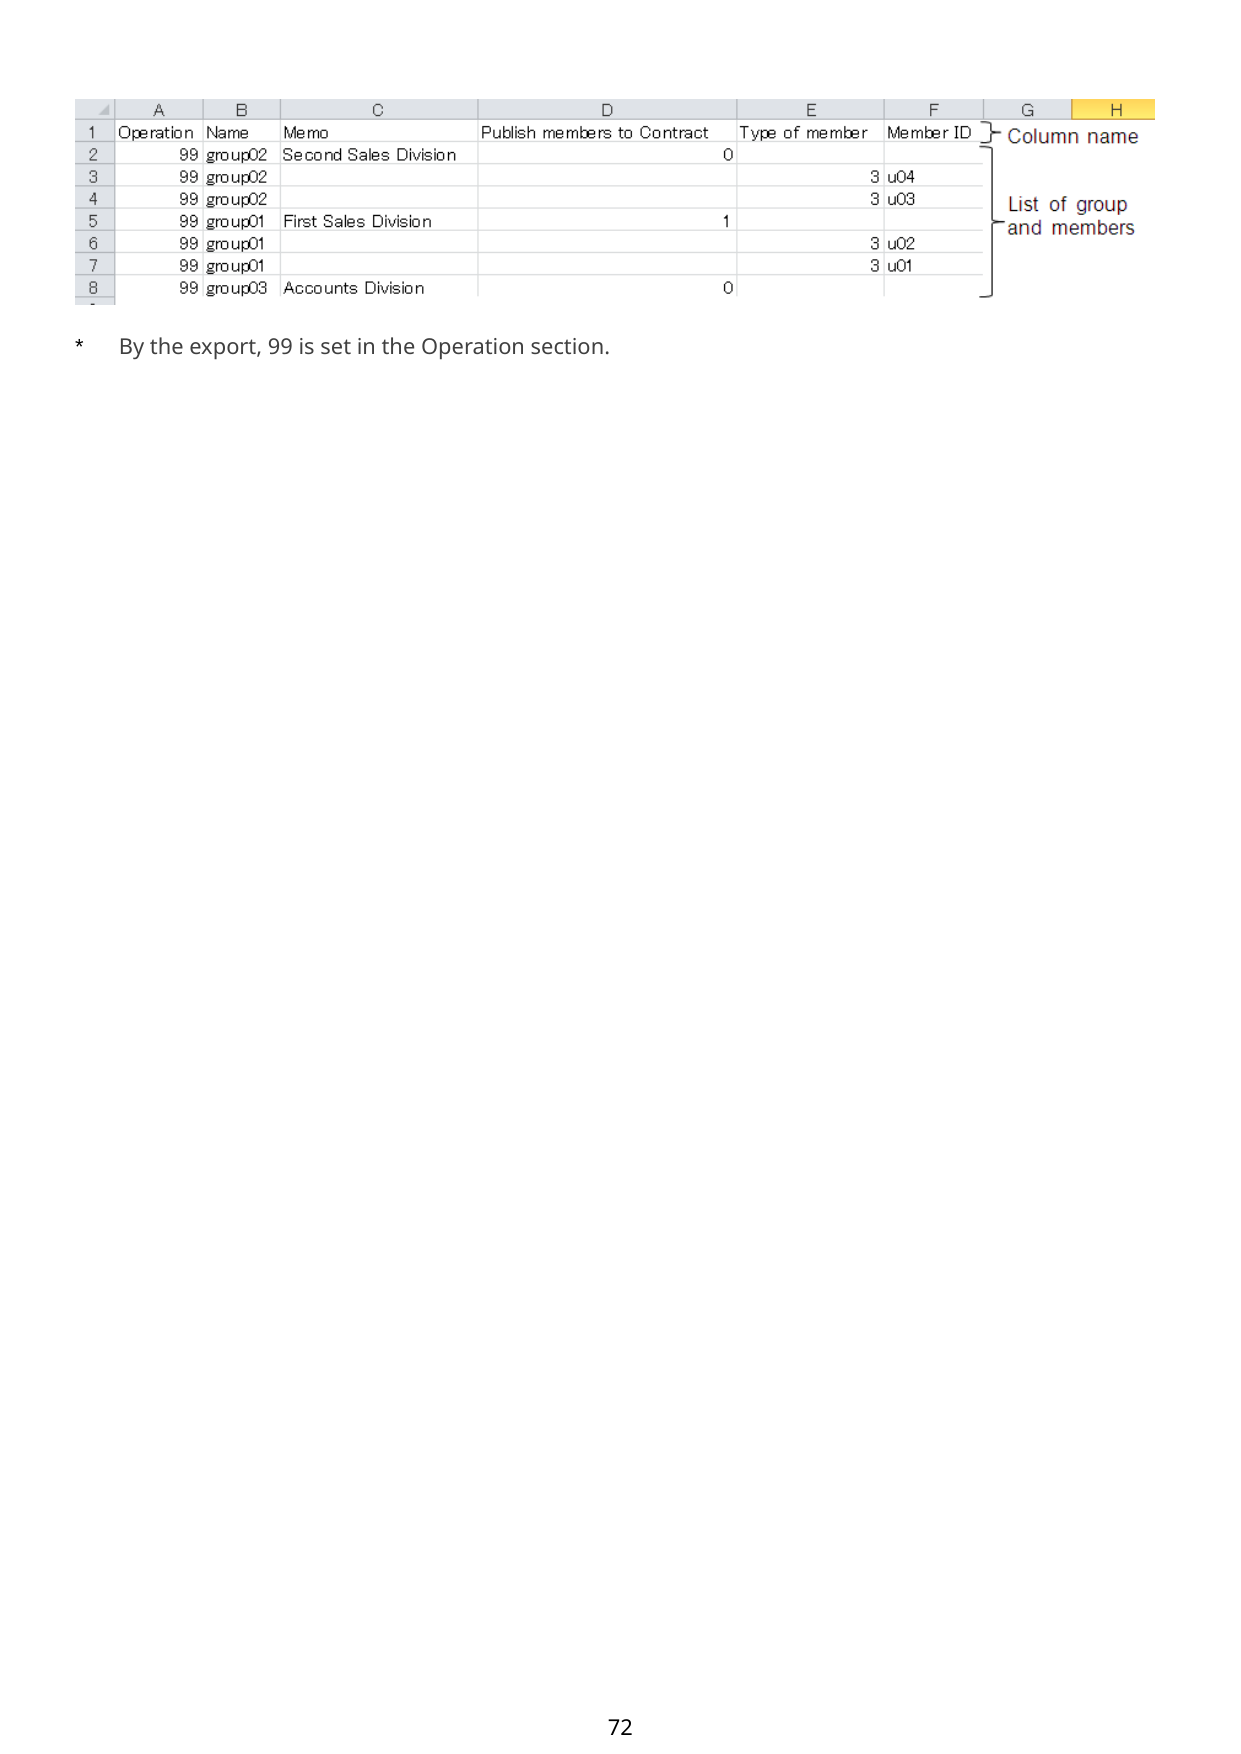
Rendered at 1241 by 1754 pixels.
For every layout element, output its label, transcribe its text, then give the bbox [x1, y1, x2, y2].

text By the export, 99 is set in the Operation section. [75, 327, 1165, 364]
picture [75, 99, 1155, 305]
